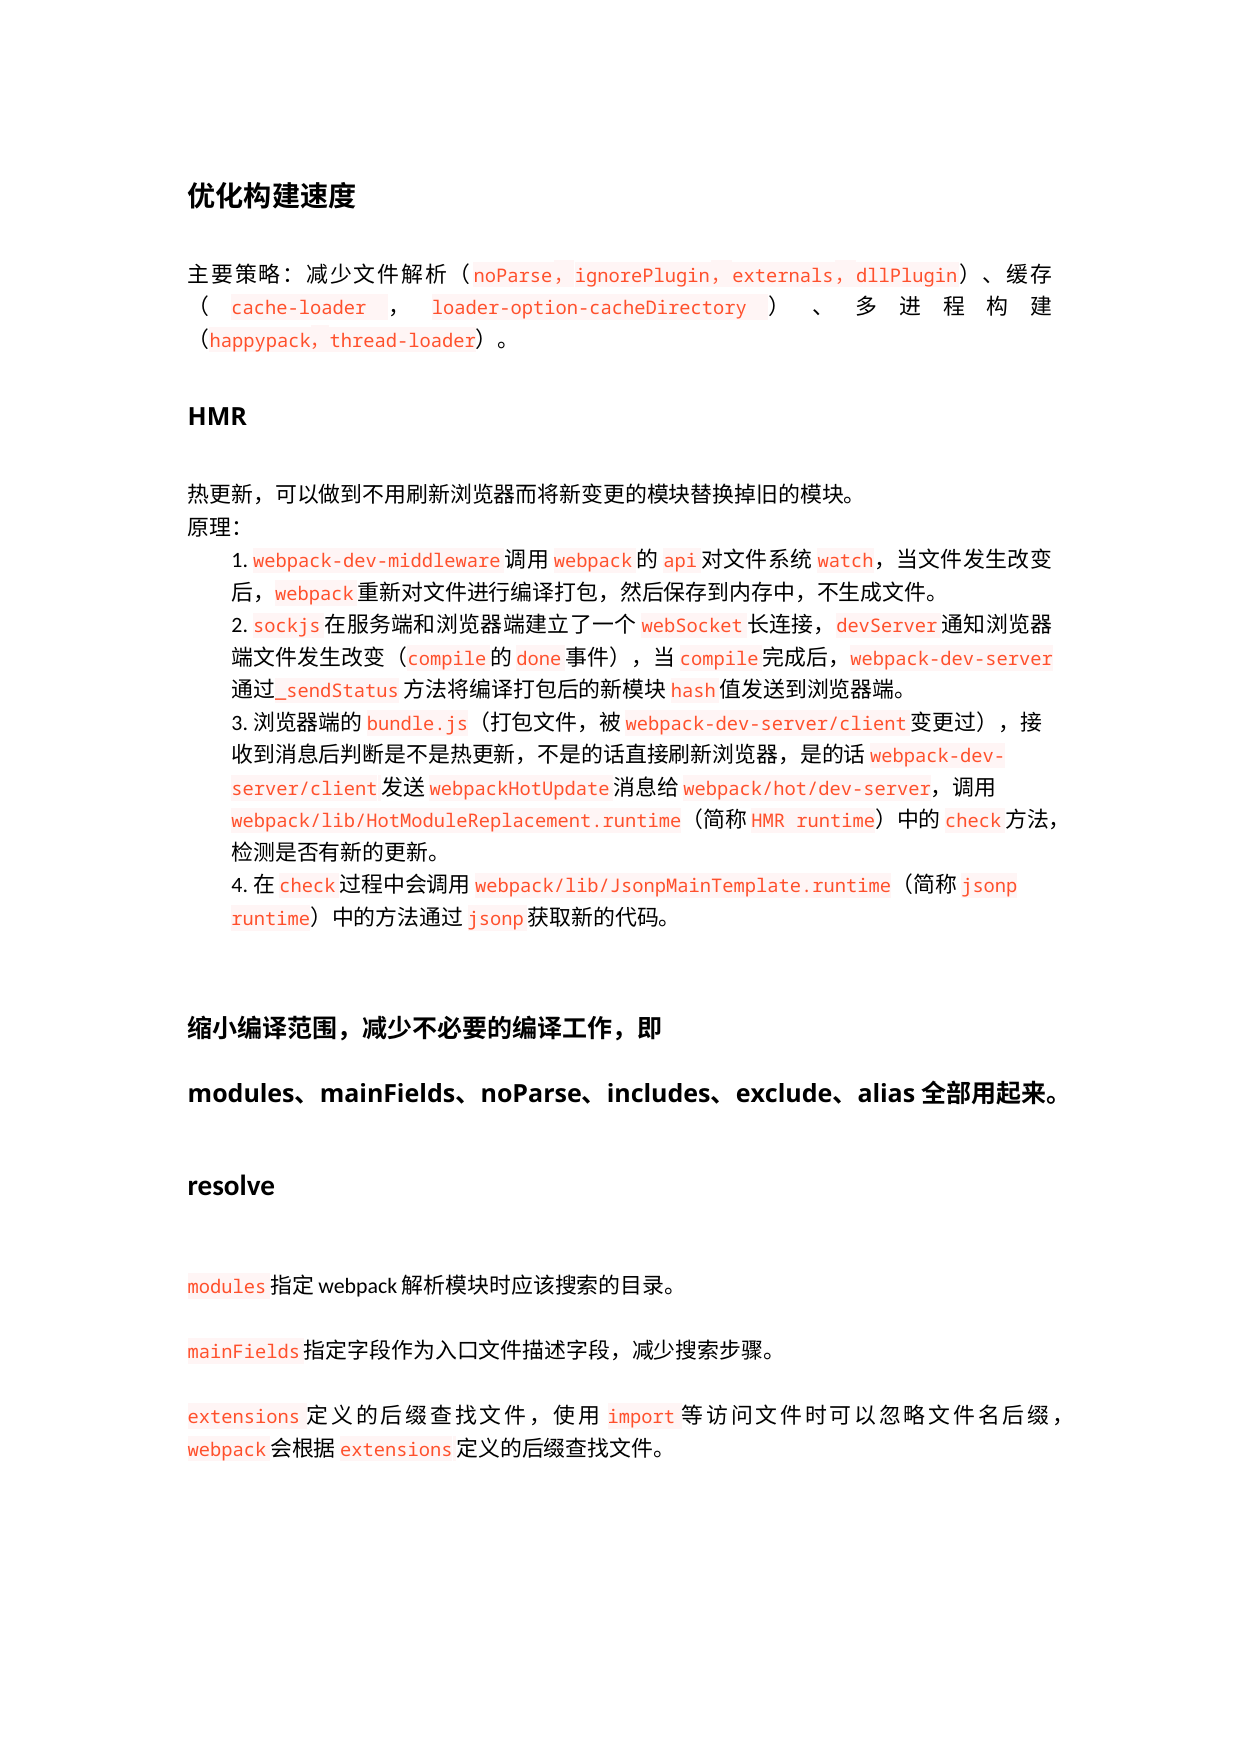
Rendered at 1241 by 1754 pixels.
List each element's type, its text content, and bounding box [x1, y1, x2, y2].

text mainFields指定字段作为入口文件描述字段，减少搜索步骤。 [187, 1333, 1053, 1365]
text extensions定义的后缀查找文件，使用import等访问文件时可以忽略文件名后缀，webpack会根据extensions定义的后缀查找文件。 [187, 1398, 1053, 1463]
text modules指定webpack解析模块时应该搜索的目录。 [187, 1268, 1053, 1300]
subtitle HMR [187, 383, 1053, 448]
list 在check过程中会调用webpack/lib/JsonpMainTemplate.runtime（简称jsonp runtime）中的方法通过jsonp获取新的代码。 [231, 867, 1053, 932]
list sockjs在服务端和浏览器端建立了一个webSocket长连接，devServer通知浏览器端文件发生改变（compile的done事件），当compile完成后，webpack-dev-server通过_sendStatus 方法将编译打包后的新模块hash值发送到浏览器端。 [231, 607, 1053, 704]
subtitle 优化构建速度 [187, 162, 1053, 227]
text 原理： [187, 509, 1053, 542]
text 主要策略：减少文件解析（noParse，ignorePlugin，externals，dllPlugin）、缓存（cache-loader，loader-option-cacheDirectory）、多进程构建（happypack，thread-loader）。 [187, 256, 1053, 354]
text 热更新，可以做到不用刷新浏览器而将新变更的模块替换掉旧的模块。 [187, 477, 1053, 509]
list 浏览器端的bundle.js（打包文件，被webpack-dev-server/client变更过），接收到消息后判断是不是热更新，不是的话直接刷新浏览器，是的话webpack-dev-server/client发送webpackHotUpdate消息给webpack/hot/dev-server，调用 webpack/lib/HotModuleReplacement.runtime（简称HMR runtime）中的check方法，检测是否有新的更新。 [231, 704, 1053, 867]
list webpack-dev-middleware调用webpack的api对文件系统watch，当文件发生改变后，webpack重新对文件进行编译打包，然后保存到内存中，不生成文件。 [231, 542, 1053, 607]
subtitle resolve [187, 1153, 1053, 1218]
subtitle 缩小编译范围，减少不必要的编译工作，即 modules、mainFields、noParse、includes、exclude、alias 全部用起来。 [187, 994, 1053, 1124]
